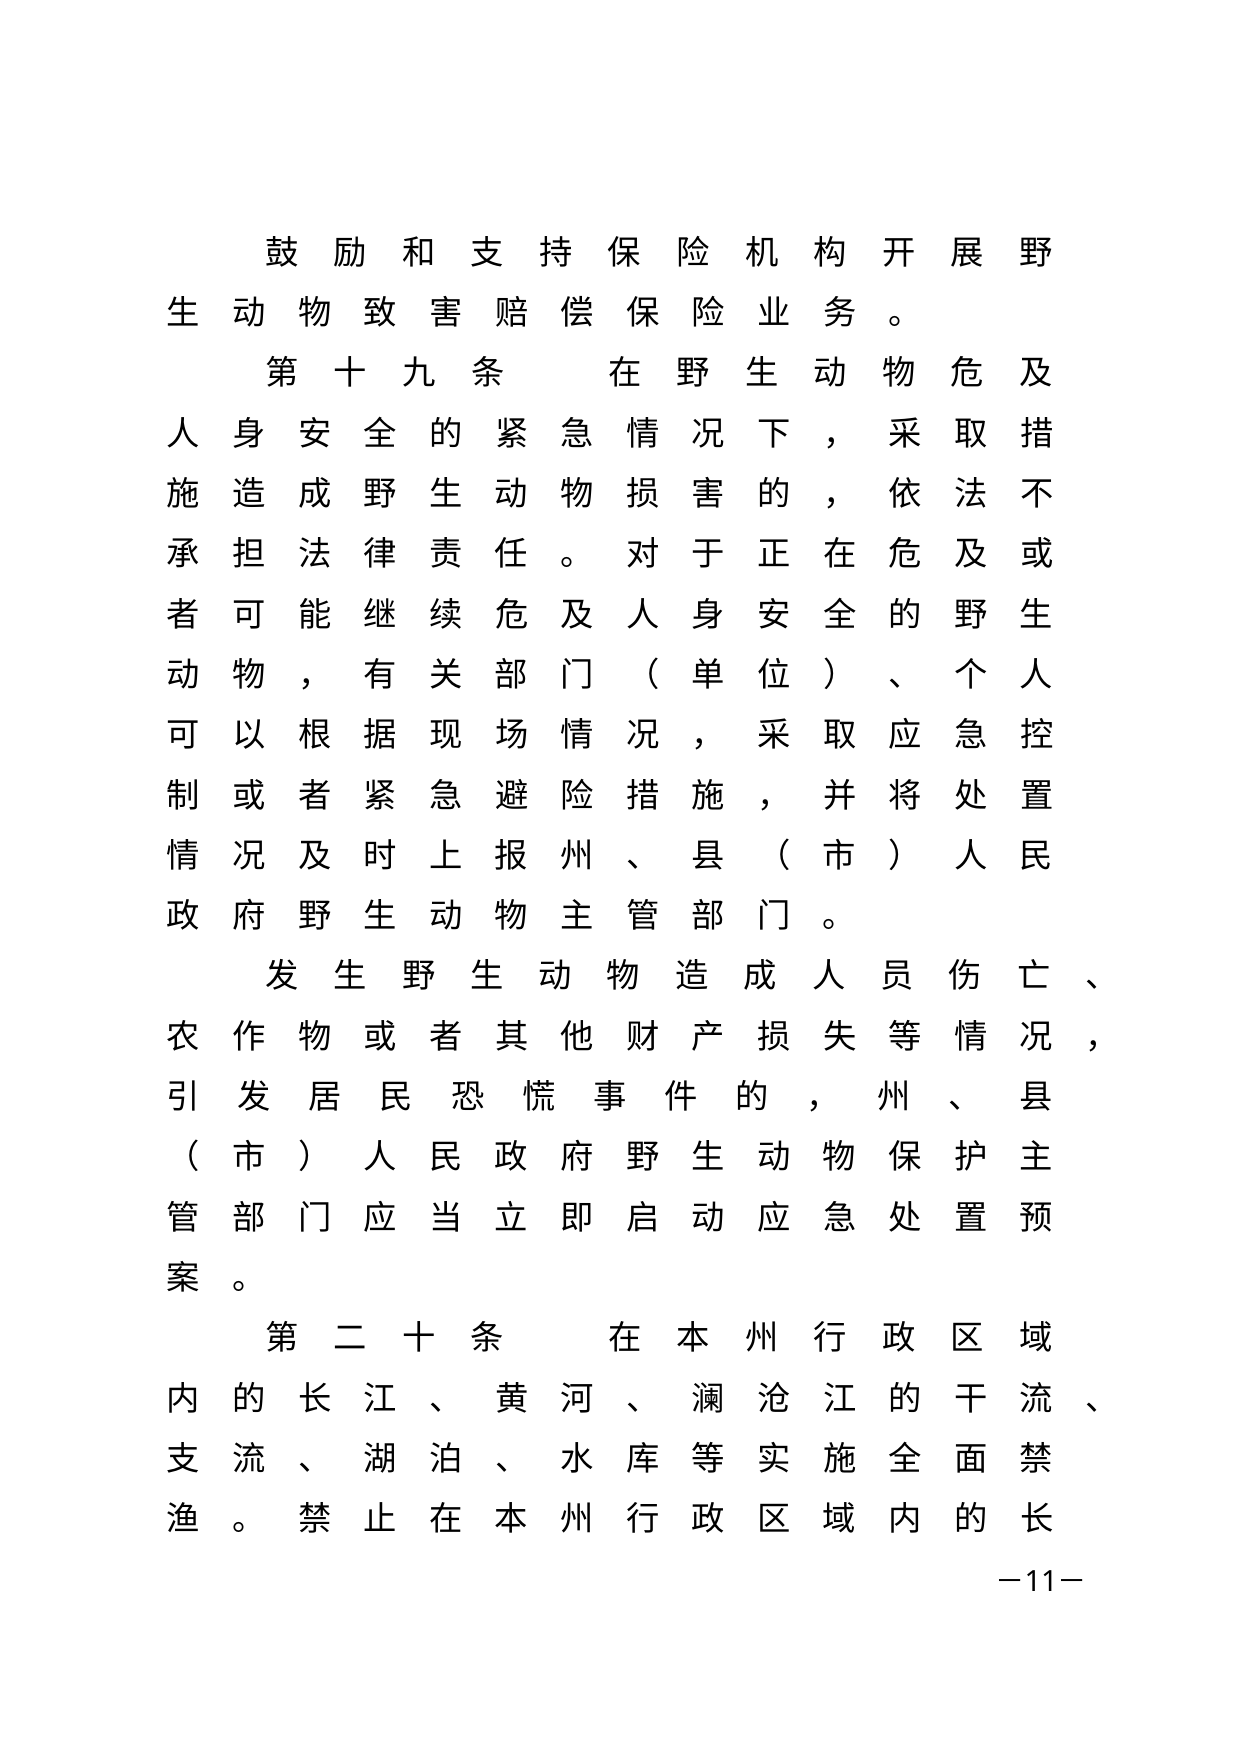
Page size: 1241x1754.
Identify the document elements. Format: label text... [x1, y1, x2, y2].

text 发生野生动物造成人员伤亡、农作物或者其他财产损失等情况，引发居民恐慌事件的，州、县（市）人民政府野生动物保护主管部门应当立即启动应急处置预案。 [167, 943, 1085, 1305]
text 第二十条 在本州行政区域内的长江、黄河、澜沧江的干流、支流、湖泊、水库等实施全面禁渔。禁止在本州行政区域内的长江、黄河、澜沧江流域开放水域养殖、投放外来物种或者其他非本地物种种质资源。 [167, 1305, 1085, 1546]
text 鼓励和支持保险机构开展野生动物致害赔偿保险业务。 [167, 219, 1085, 340]
text 第十九条 在野生动物危及人身安全的紧急情况下，采取措施造成野生动物损害的，依法不承担法律责任。对于正在危及或者可能继续危及人身安全的野生动物，有关部门（单位）、个人可以根据现场情况，采取应急控制或者紧急避险措施，并将处置情况及时上报州、县（市）人民政府野生动物主管部门。 [167, 340, 1085, 943]
